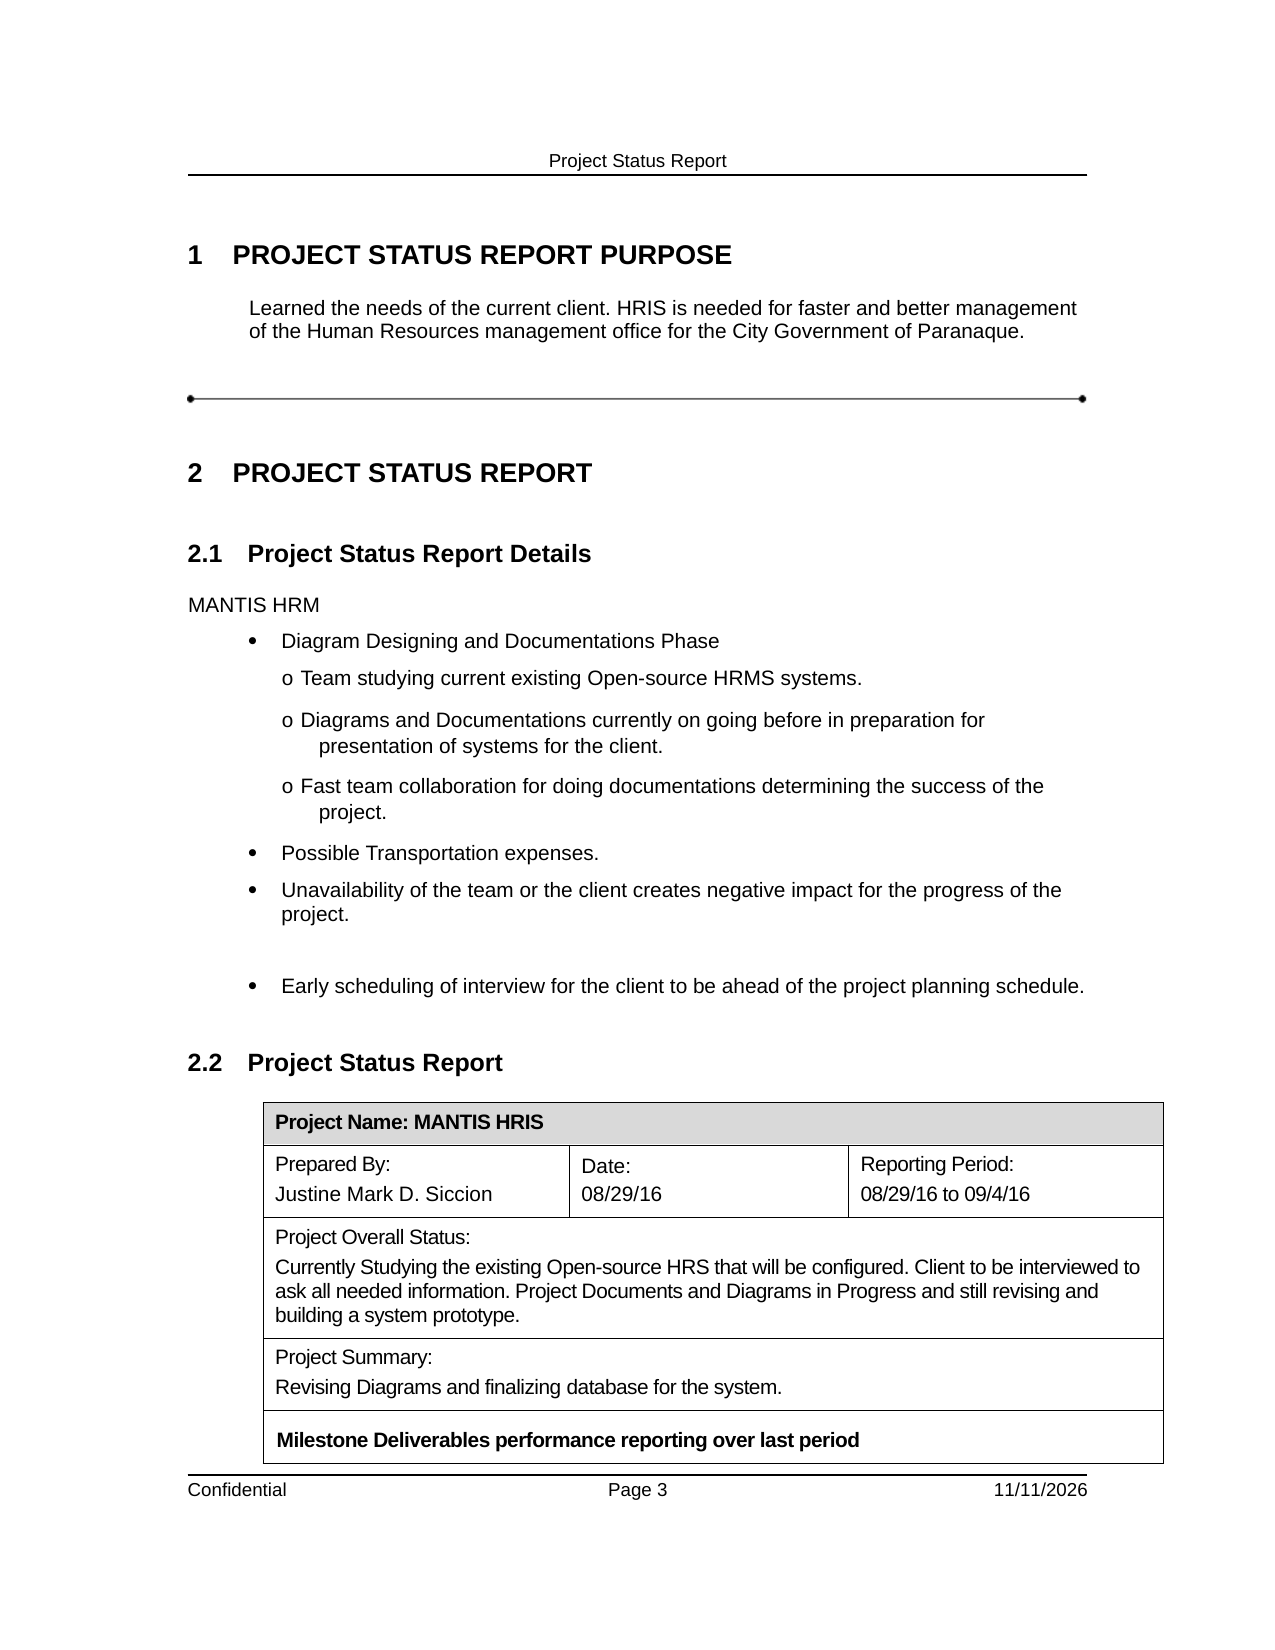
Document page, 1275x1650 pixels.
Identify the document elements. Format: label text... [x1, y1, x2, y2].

table_cell Date: 08/29/16 [570, 1146, 848, 1217]
picture [187, 392, 1088, 408]
subtitle Project Status Report Details [187, 539, 1087, 567]
table_cell Project Summary: Revising Diagrams and finalizing database for the system. [264, 1339, 1163, 1410]
table_header Project Name: MANTIS HRIS [264, 1103, 1163, 1144]
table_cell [264, 1411, 1163, 1463]
table_cell Reporting Period: 08/29/16 to 09/4/16 [849, 1146, 1163, 1217]
subtitle PROJECT STATUS REPORT PURPOSE [187, 239, 1087, 270]
subtitle Project Status Report [187, 1048, 1087, 1077]
list Fast team collaboration for doing documentations determining the success of the project. [281, 774, 1087, 824]
subtitle PROJECT STATUS REPORT [187, 457, 1087, 489]
list Team studying current existing Open-source HRMS systems. [281, 665, 1087, 691]
table_cell Project Overall Status: Currently Studying the existing Open-source HRS that will be configured. Client to be interviewed to ask all needed information. Project Documents and Diagrams in Progress and still revising and building a system prototype. [264, 1218, 1163, 1337]
text Unavailability of the team or the client creates negative impact for the progress of the project. [249, 877, 1087, 925]
text Learned the needs of the current client. HRIS is needed for faster and better management of the Human Resources management office for the City Government of Paranaque. [249, 295, 1087, 343]
text Diagram Designing and Documentations Phase [249, 629, 1087, 653]
list MANTIS HRM [188, 592, 1087, 616]
text Early scheduling of interview for the client to be ahead of the project planning schedule. [249, 974, 1087, 998]
table_cell Prepared By: Justine Mark D. Siccion [264, 1146, 569, 1217]
text Possible Transportation expenses. [249, 841, 1087, 865]
list Diagrams and Documentations currently on going before in preparation for presentation of systems for the client. [281, 708, 1087, 758]
